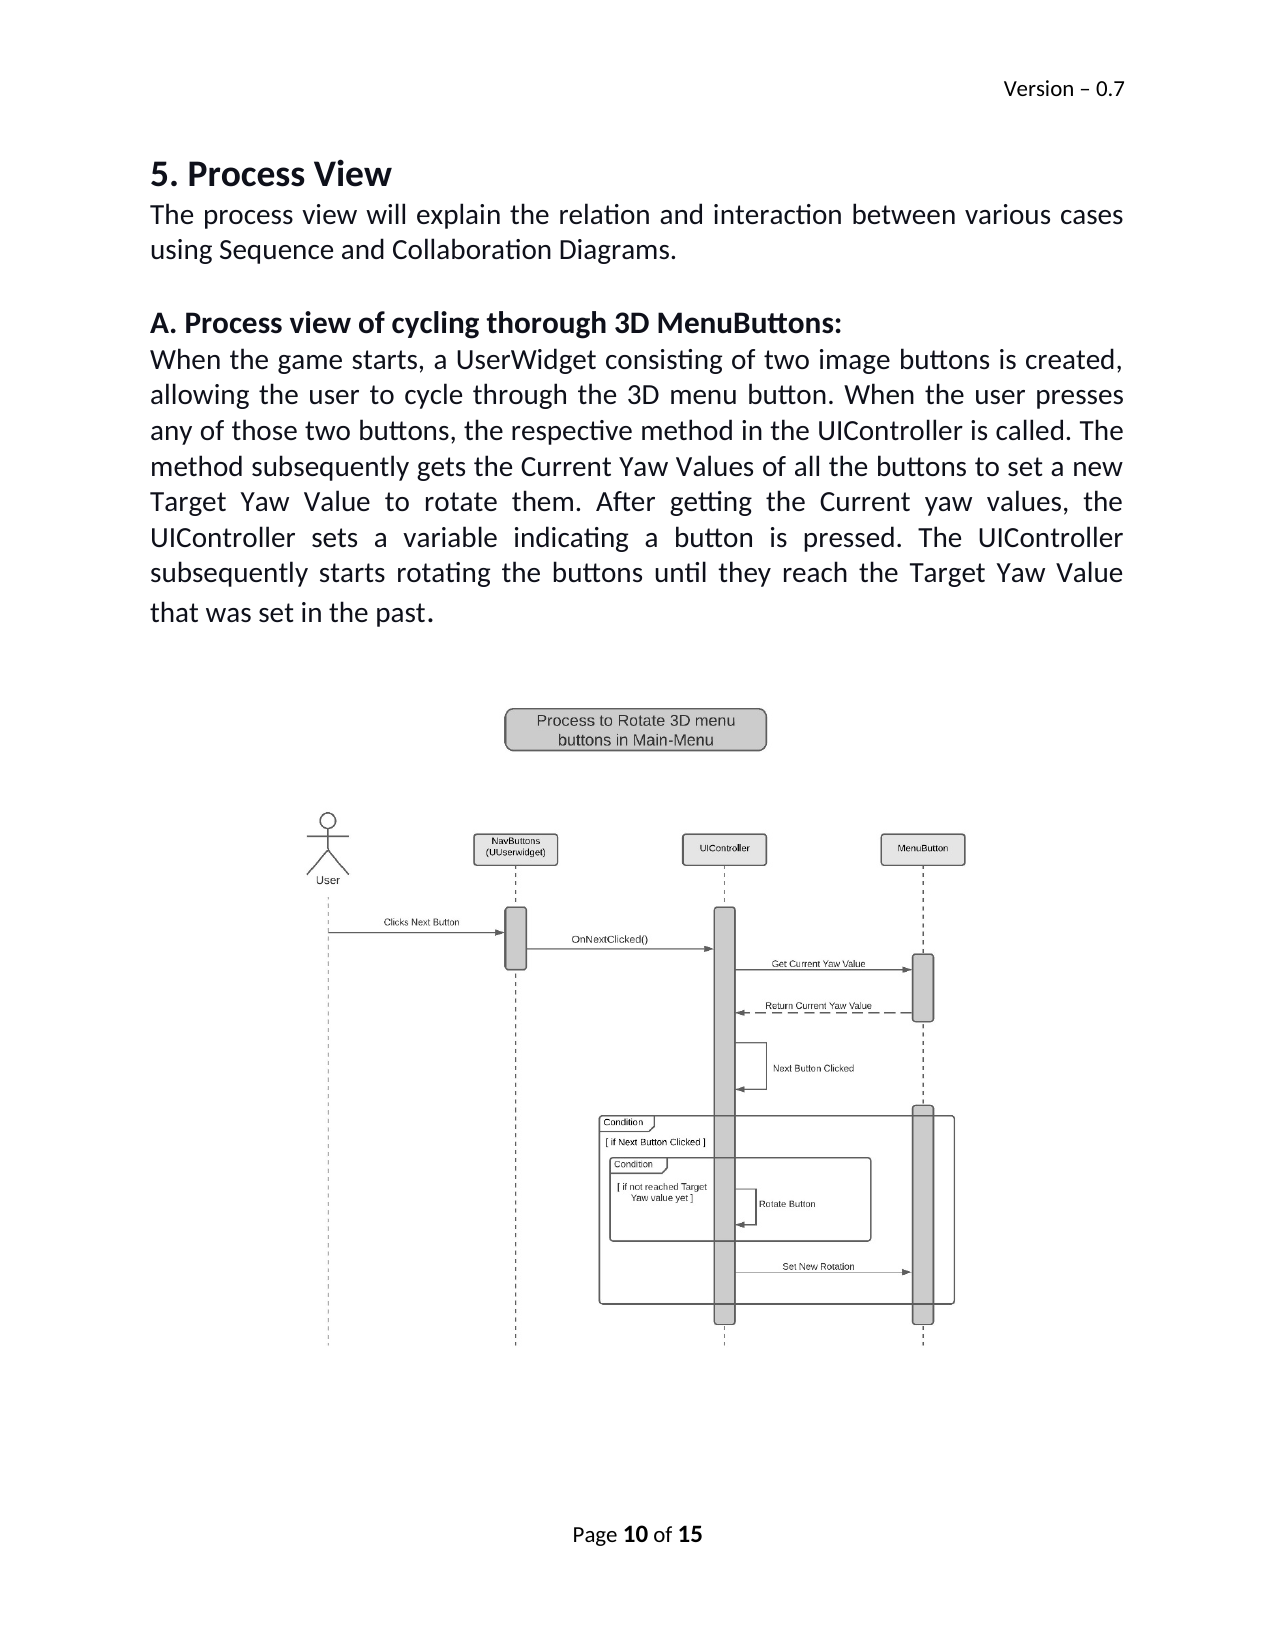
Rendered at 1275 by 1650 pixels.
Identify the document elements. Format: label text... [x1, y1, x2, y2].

picture [150, 698, 1125, 1391]
text When the game starts, a UserWidget consisting of two image buttons is created, allowing the user to cycle through the 3D menu button. When the user presses any of those two buttons, the respective method in the UIController is called. The method subsequently gets the Current Yaw Values of all the buttons to set a new Target Yaw Value to rotate them. After getting the Current yaw values, the UIController sets a variable indicating a button is pressed. The UIController subsequently starts rotating the buttons until they reach the Target Yaw Value that was set in the past. [150, 341, 1125, 631]
text A. Process view of cycling thorough 3D MenuButtons: [150, 303, 1125, 341]
text 5. Process View [150, 150, 1125, 196]
text The process view will explain the relation and interaction between various cases using Sequence and Collaboration Diagrams. [150, 196, 1125, 267]
